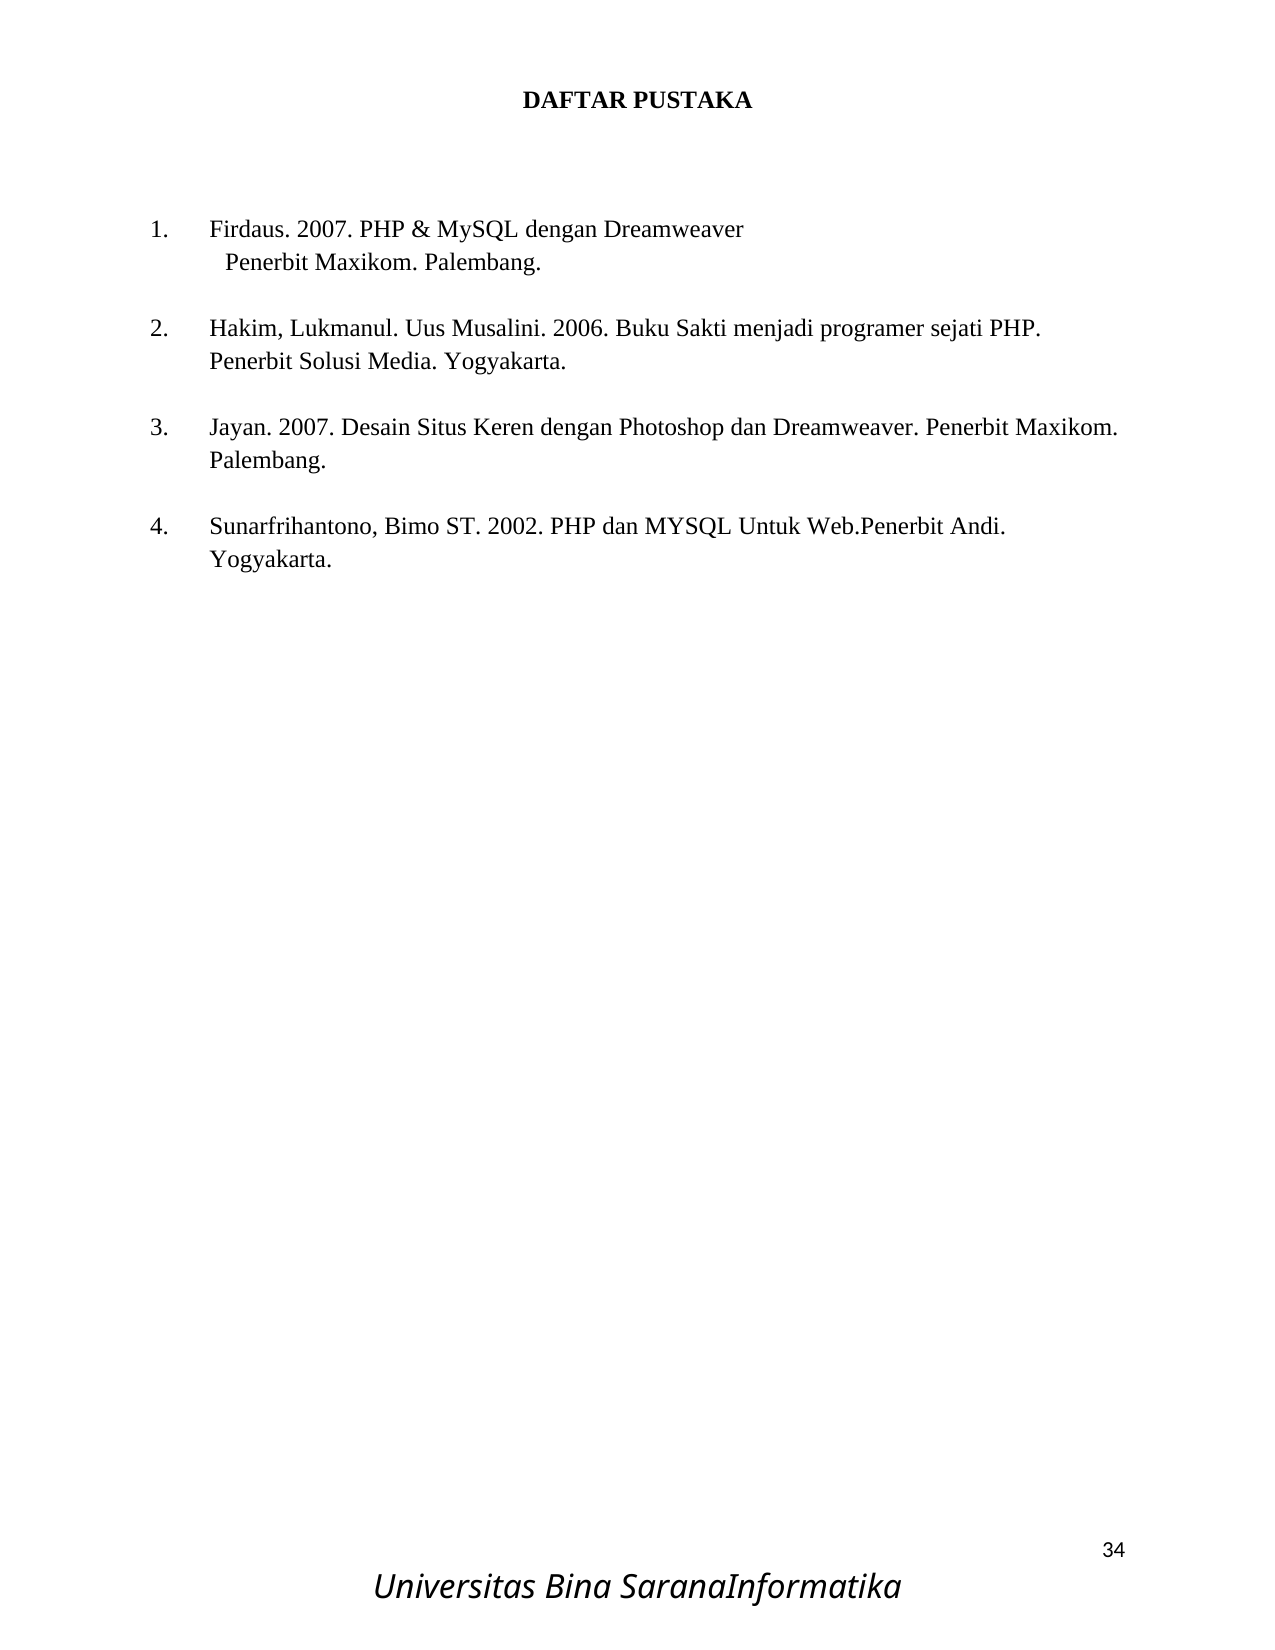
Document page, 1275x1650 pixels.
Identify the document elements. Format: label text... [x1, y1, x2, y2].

list Hakim, Lukmanul. Uus Musalini. 2006. Buku Sakti menjadi programer sejati PHP. Penerbit Solusi Media. Yogyakarta. [150, 313, 1125, 375]
list Sunarfrihantono, Bimo ST. 2002. PHP dan MYSQL Untuk Web.Penerbit Andi. Yogyakarta. [150, 511, 1125, 573]
list Penerbit Maxikom. Palembang. [225, 247, 1125, 276]
list DAFTAR PUSTAKA [150, 85, 1125, 113]
list Firdaus. 2007. PHP & MySQL dengan Dreamweaver [150, 214, 1125, 243]
list Jayan. 2007. Desain Situs Keren dengan Photoshop dan Dreamweaver. Penerbit Maxikom. Palembang. [150, 412, 1125, 474]
